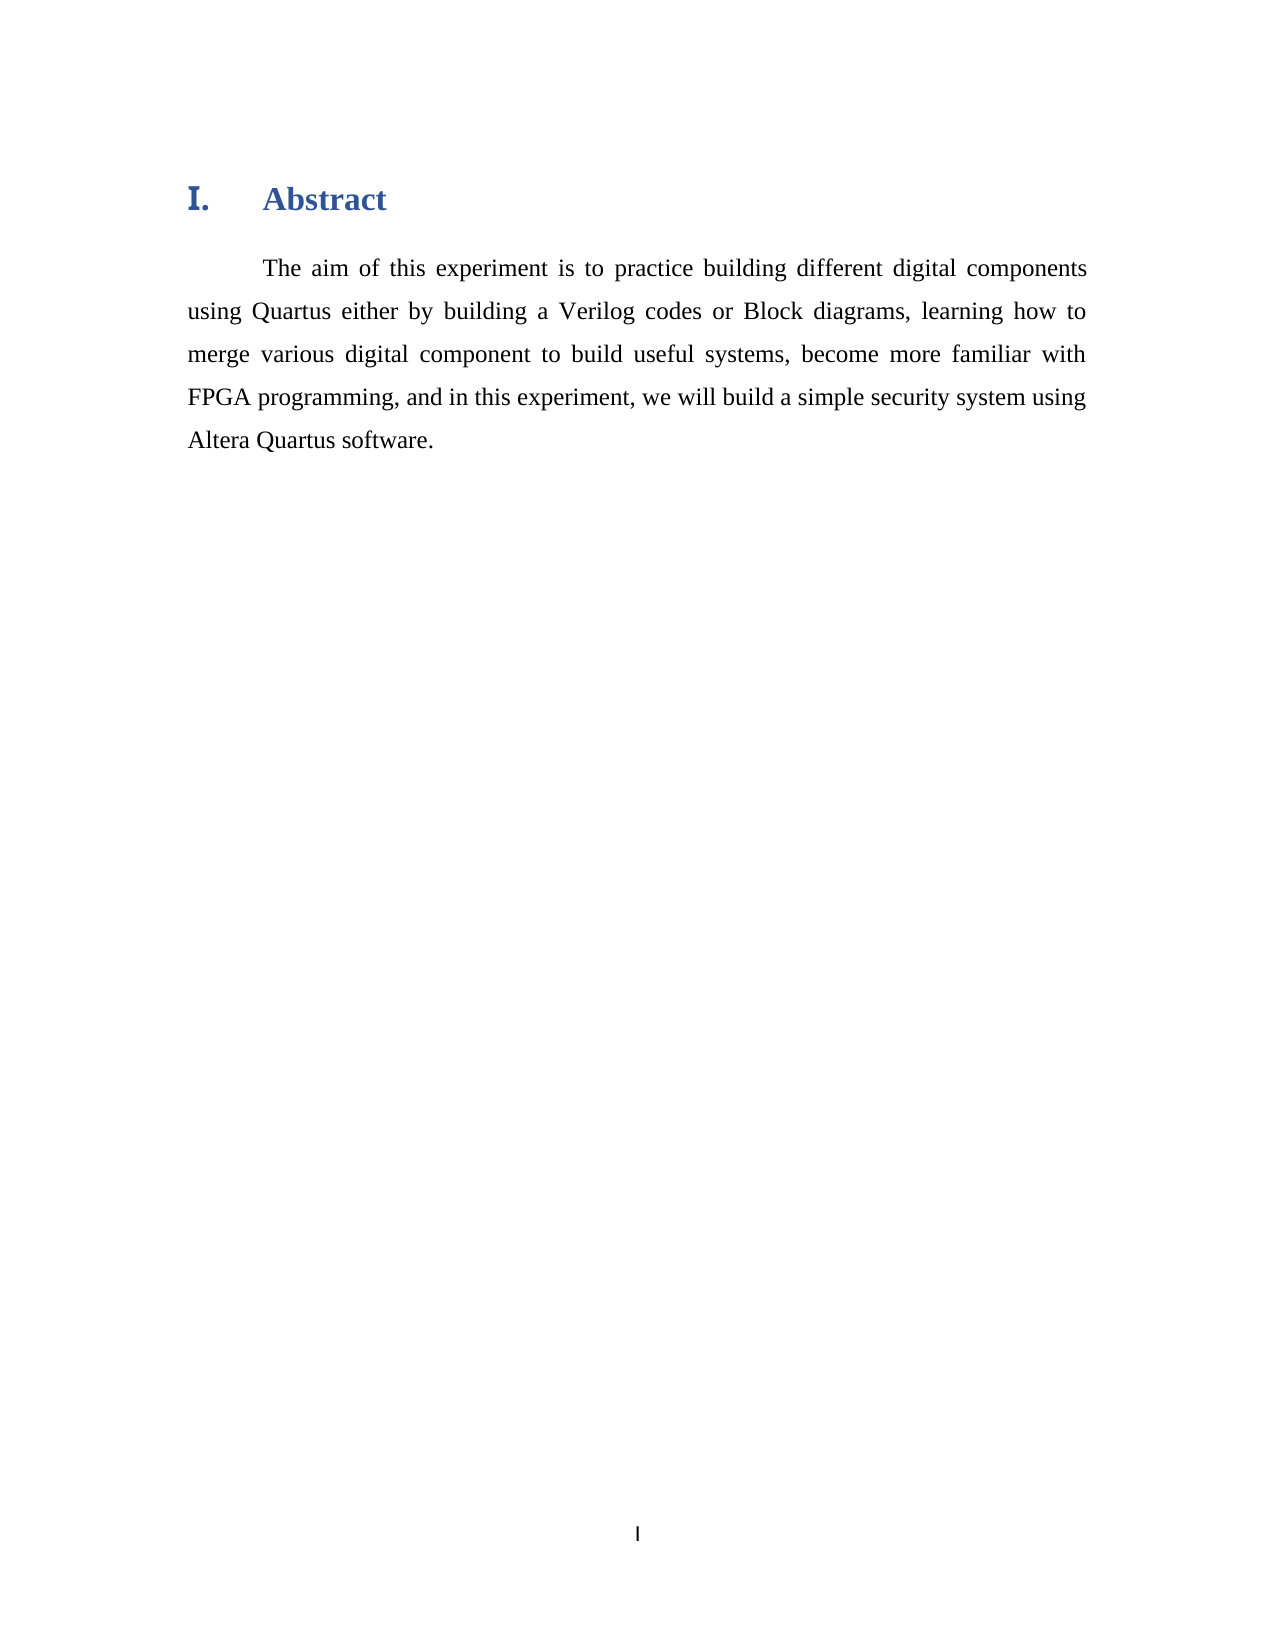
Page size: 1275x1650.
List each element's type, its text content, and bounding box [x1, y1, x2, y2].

text The aim of this experiment is to practice building different digital components using Quartus either by building a Verilog codes or Block diagrams, learning how to merge various digital component to build useful systems, become more familiar with FPGA programming, and in this experiment, we will build a simple security system using Altera Quartus software. [187, 253, 1087, 454]
subtitle Abstract [187, 175, 1087, 220]
